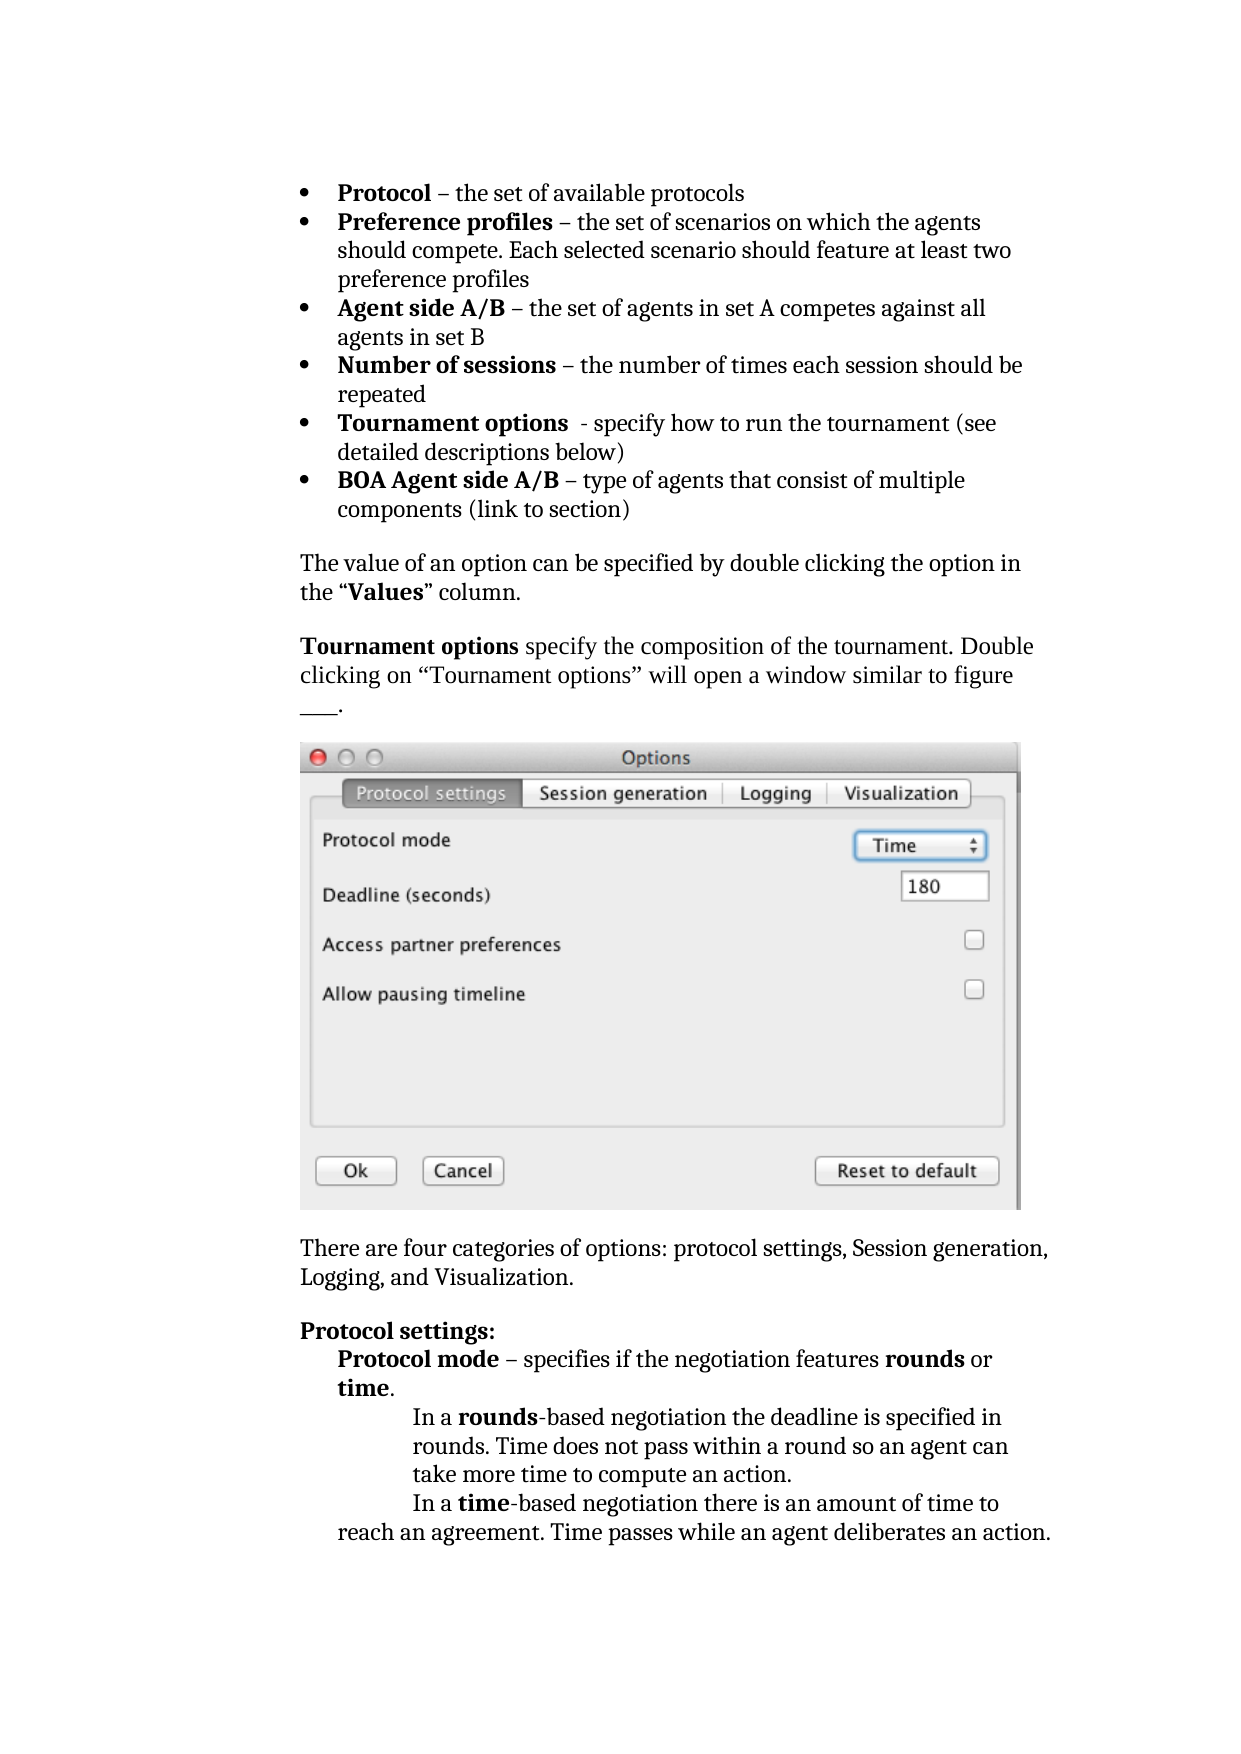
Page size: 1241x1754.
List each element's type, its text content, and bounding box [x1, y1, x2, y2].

list BOA Agent side A/B – type of agents that consist of multiple components (link to section) [300, 466, 1053, 524]
list Protocol mode – specifies if the negotiation features rounds or time. [187, 1345, 1053, 1403]
list Tournament options - specify how to run the tournament (see detailed descriptions below) [300, 409, 1053, 466]
text The value of an option can be specified by double clicking the option in the “Values” column. [300, 549, 1053, 606]
text In a time-based negotiation there is an amount of time to reach an agreement. Time passes while an agent deliberates an action. [337, 1489, 1053, 1547]
text Tournament options specify the composition of the tournament. Double clicking on “Tournament options” will open a window similar to figure ___. [300, 631, 1053, 717]
list Number of sessions – the number of times each session should be repeated [300, 351, 1053, 409]
list Protocol – the set of available protocols [300, 179, 1053, 207]
list Preference profiles – the set of scenarios on which the agents should compete. Each selected scenario should feature at least two preference profiles [300, 207, 1053, 294]
text In a rounds-based negotiation the deadline is specified in rounds. Time does not pass within a round so an agent can take more time to compute an action. [412, 1403, 1053, 1489]
picture [300, 742, 1021, 1210]
list Agent side A/B – the set of agents in set A competes against all agents in set B [300, 294, 1053, 351]
text Protocol settings: [300, 1317, 1053, 1345]
text There are four categories of options: protocol settings, Session generation, Logging, and Visualization. [300, 1234, 1053, 1292]
